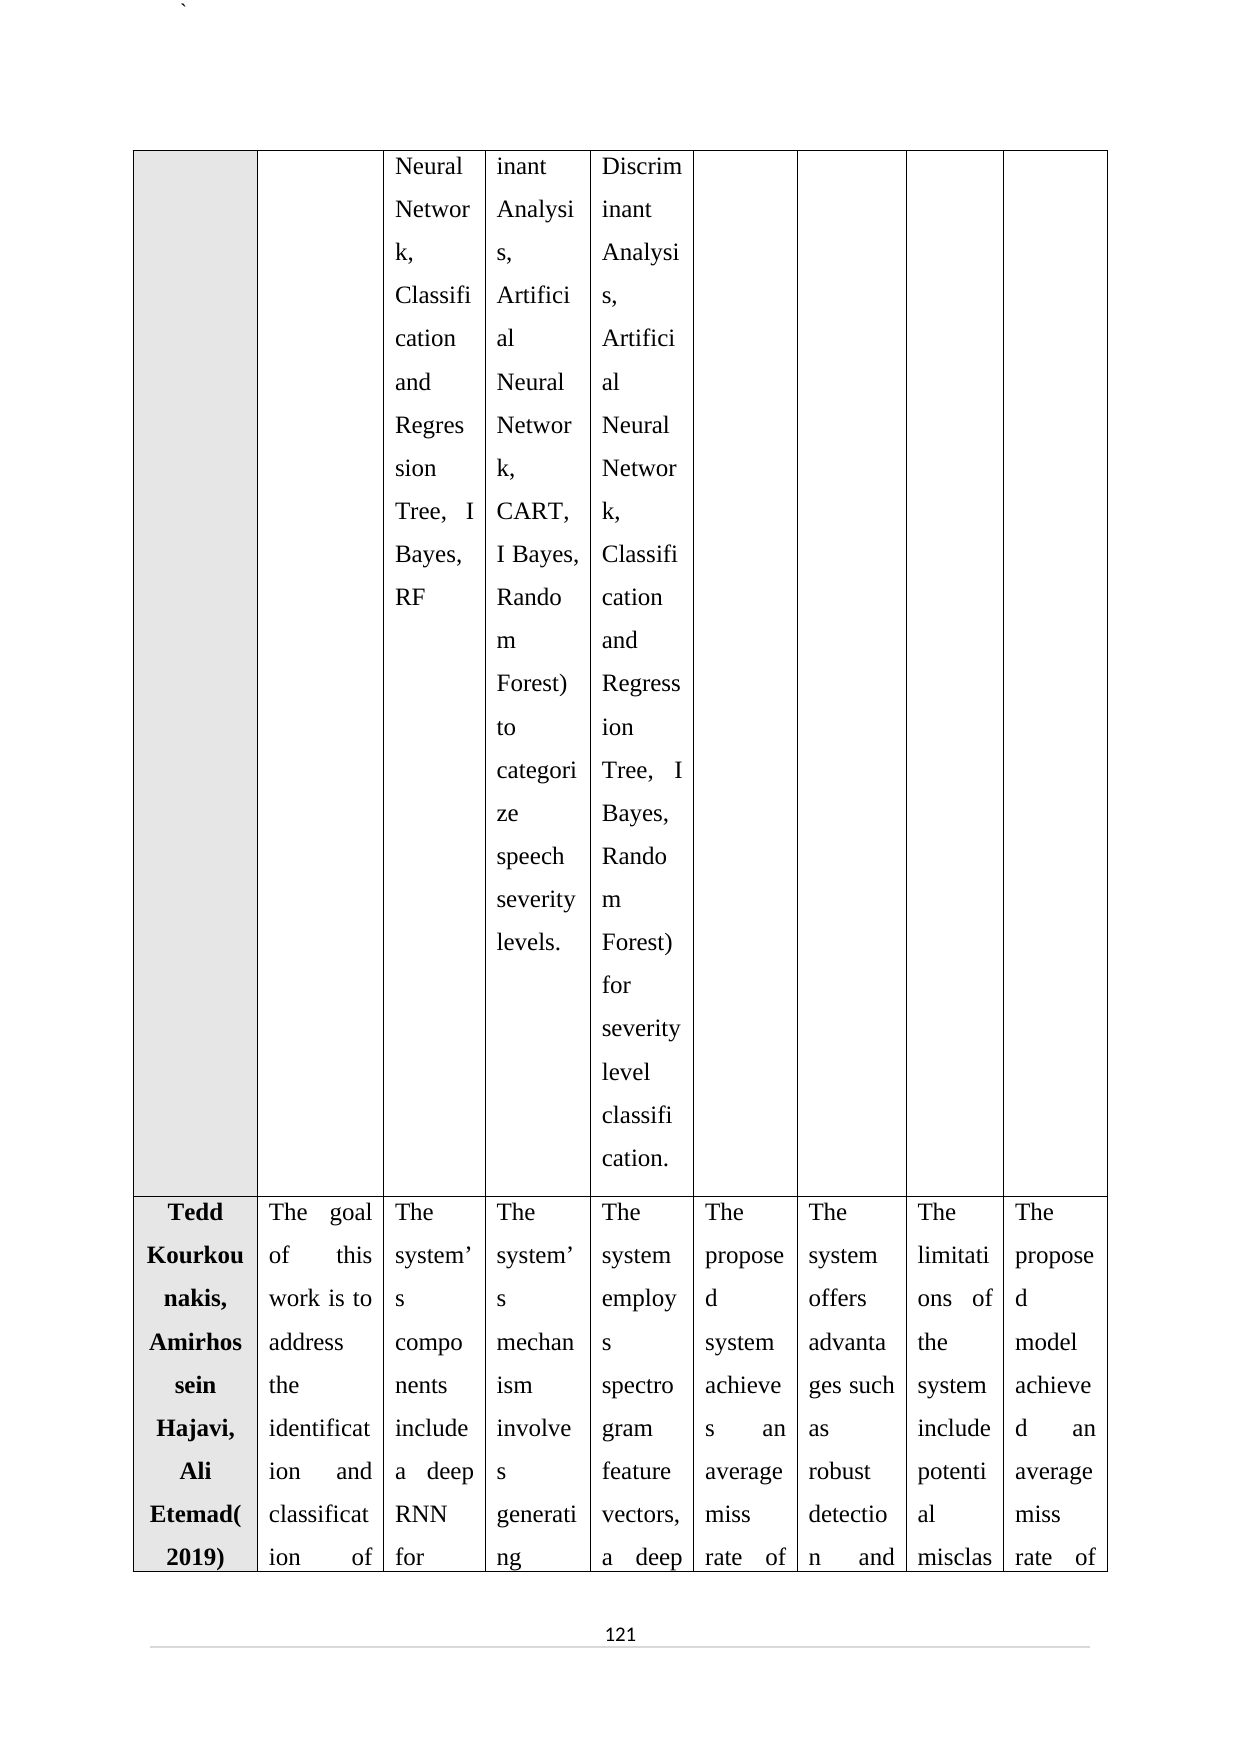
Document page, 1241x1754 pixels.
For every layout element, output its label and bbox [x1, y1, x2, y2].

table_cell [907, 151, 1003, 1196]
table_cell [258, 1197, 383, 1571]
table_cell [907, 1197, 1003, 1571]
table_cell [591, 1197, 693, 1571]
table_cell [486, 1197, 590, 1571]
table_cell [694, 1197, 797, 1571]
table_cell [384, 1197, 485, 1571]
table_cell [134, 1197, 257, 1571]
table_cell [258, 151, 383, 1196]
table_cell [1004, 1197, 1107, 1571]
table_cell [591, 151, 693, 1196]
table_cell [134, 151, 257, 1196]
table_cell [486, 151, 590, 1196]
table_cell [798, 1197, 906, 1571]
table_cell [694, 151, 797, 1196]
table_cell [1004, 151, 1107, 1196]
table_cell [384, 151, 485, 1196]
table_cell [798, 151, 906, 1196]
